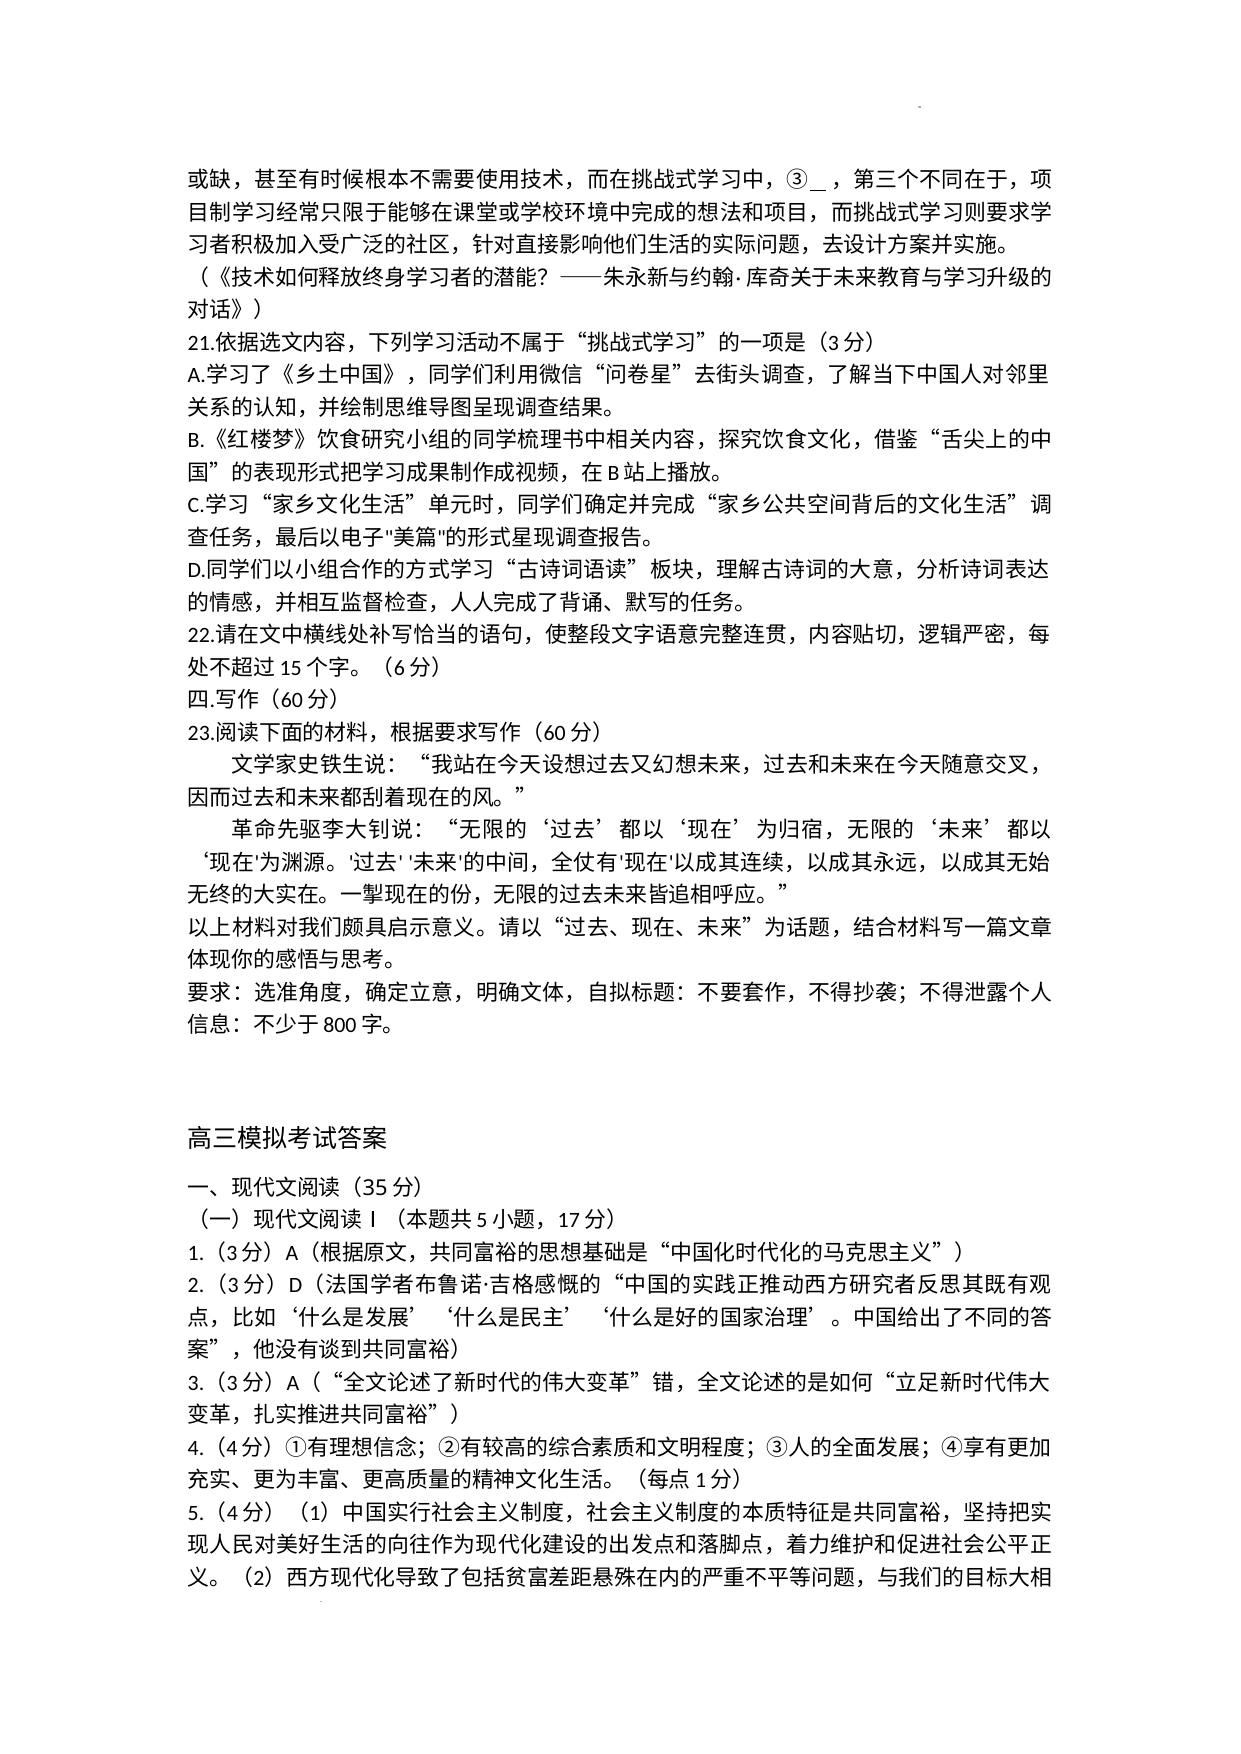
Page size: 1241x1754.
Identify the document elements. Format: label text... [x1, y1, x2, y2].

text 2.（3分）D（法国学者布鲁诺·吉格感慨的“中国的实践正推动西方研究者反思其既有观点，比如‘什么是发展’‘什么是民主’‘什么是好的国家治理’。中国给出了不同的答案”，他没有谈到共同富裕） [187, 1267, 1053, 1364]
text 22.请在文中横线处补写恰当的语句，使整段文字语意完整连贯，内容贴切，逻辑严密，每处不超过15个字。（6分） [187, 617, 1053, 682]
text 文学家史铁生说：“我站在今天设想过去又幻想未来，过去和未来在今天随意交叉，因而过去和未来都刮着现在的风。” [187, 747, 1053, 812]
text 21.依据选文内容，下列学习活动不属于“挑战式学习”的一项是（3分） [187, 324, 1053, 357]
text C.学习“家乡文化生活”单元时，同学们确定并完成“家乡公共空间背后的文化生活”调查任务，最后以电子"美篇"的形式星现调查报告。 [187, 487, 1053, 552]
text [187, 162, 1053, 259]
text A.学习了《乡土中国》，同学们利用微信“问卷星”去街头调查，了解当下中国人对邻里关系的认知，并绘制思维导图呈现调查结果。 [187, 357, 1053, 422]
text 一、现代文阅读（35分） [187, 1169, 1053, 1202]
text 以上材料对我们颇具启示意义。请以“过去、现在、未来”为话题，结合材料写一篇文章，体现你的感悟与思考。 [187, 909, 1053, 974]
text 要求：选准角度，确定立意，明确文体，自拟标题：不要套作，不得抄袭；不得泄露个人信息：不少于800字。 [187, 974, 1053, 1039]
text （一）现代文阅读Ⅰ（本题共5小题，17分） [187, 1202, 1053, 1234]
text 四.写作（60分） [187, 682, 1053, 714]
text 23.阅读下面的材料，根据要求写作（60分） [187, 714, 1053, 747]
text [187, 1494, 1053, 1592]
text B.《红楼梦》饮食研究小组的同学梳理书中相关内容，探究饮食文化，借鉴“舌尖上的中国”的表现形式把学习成果制作成视频，在B站上播放。 [187, 422, 1053, 487]
text 革命先驱李大钊说：“无限的‘过去’都以‘现在’为归宿，无限的‘未来’都以‘现在'为渊源。'过去' '未来'的中间，全仗有'现在'以成其连续，以成其永远，以成其无始无终的大实在。一掣现在的份，无限的过去未来皆追相呼应。” [187, 812, 1053, 909]
text （《技术如何释放终身学习者的潜能？——朱永新与约翰· 库奇关于未来教育与学习升级的对话》） [187, 259, 1053, 324]
text 3.（3分）A（“全文论述了新时代的伟大变革”错，全文论述的是如何“立足新时代伟大变革，扎实推进共同富裕”） [187, 1364, 1053, 1429]
text D.同学们以小组合作的方式学习“古诗词语读”板块，理解古诗词的大意，分析诗词表达的情感，并相互监督检查，人人完成了背诵、默写的任务。 [187, 552, 1053, 617]
text 4.（4分）①有理想信念；②有较高的综合素质和文明程度；③人的全面发展；④享有更加充实、更为丰富、更高质量的精神文化生活。（每点1分） [187, 1429, 1053, 1494]
text 1.（3分）A（根据原文，共同富裕的思想基础是“中国化时代化的马克思主义”） [187, 1234, 1053, 1267]
text 高三模拟考试答案 [187, 1104, 1053, 1169]
